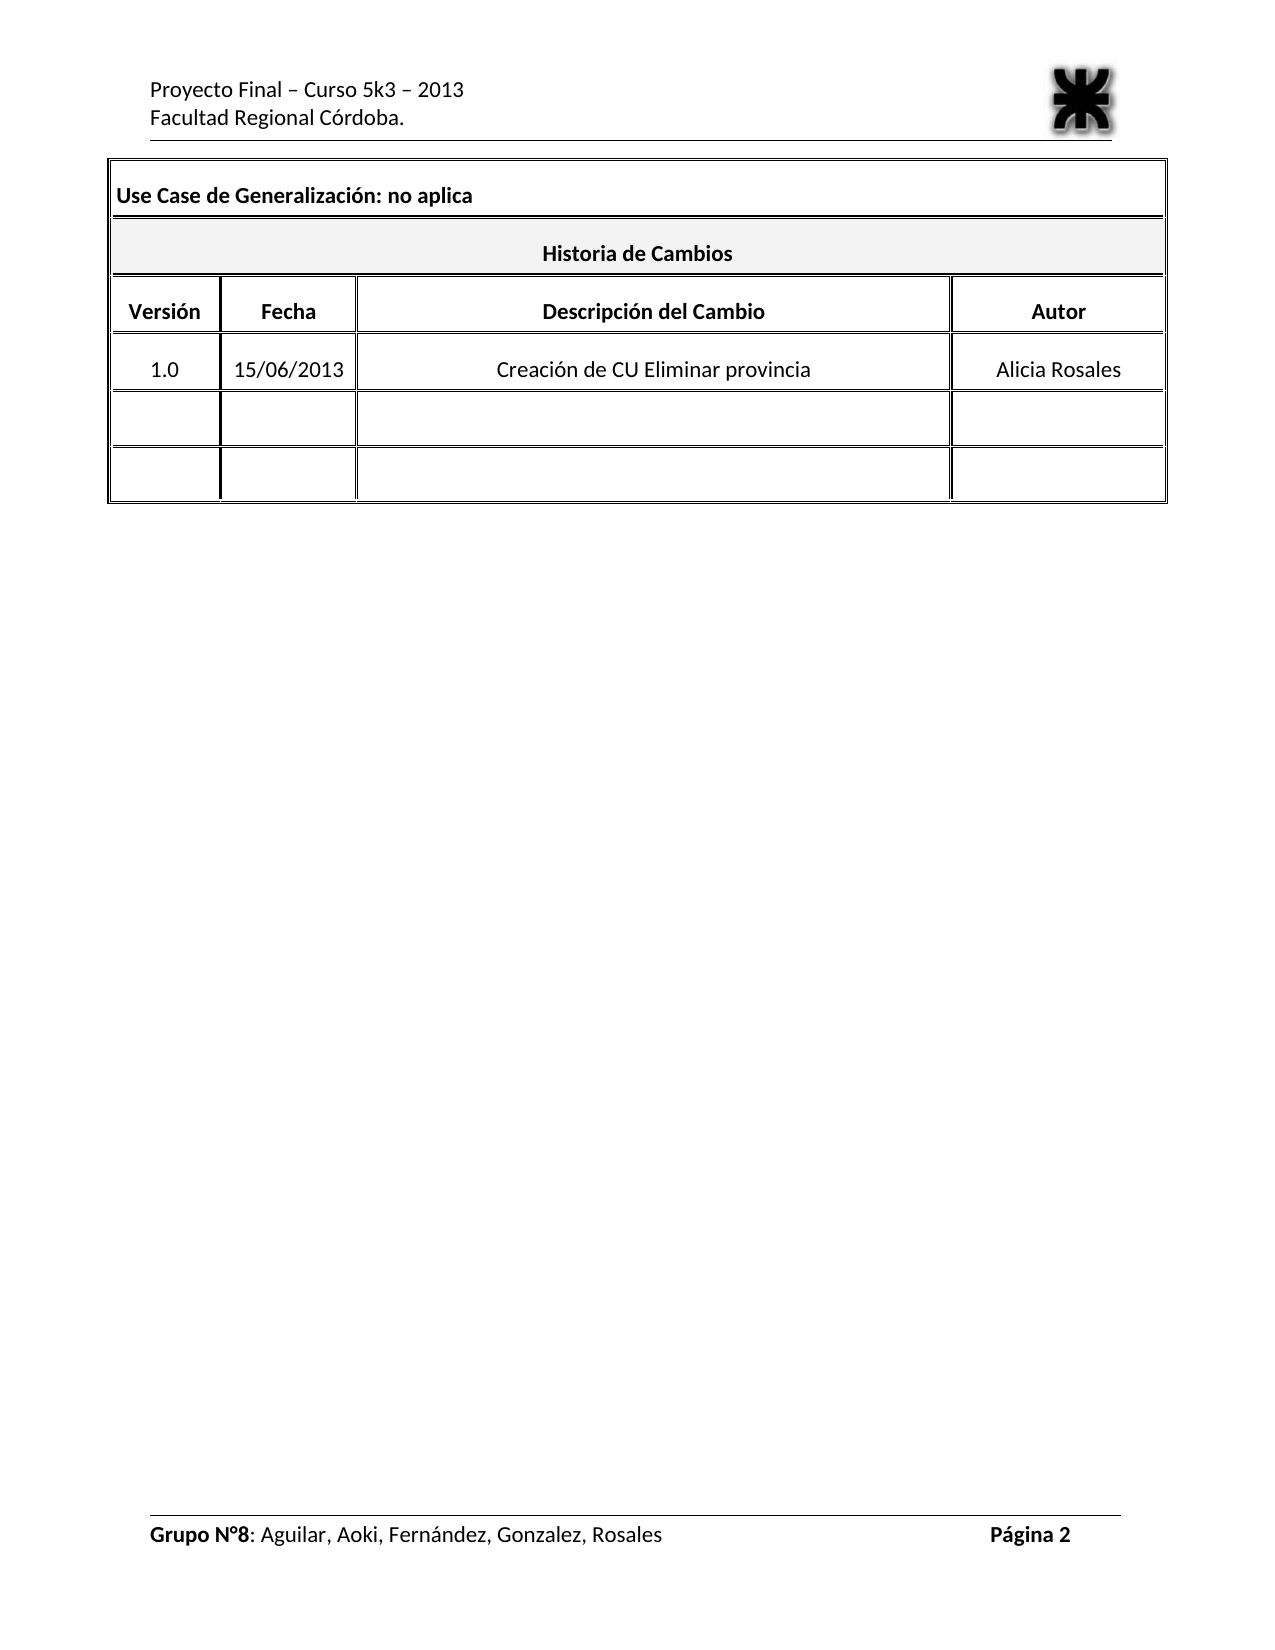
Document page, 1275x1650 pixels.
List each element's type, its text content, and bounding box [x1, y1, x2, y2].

table_cell [358, 392, 949, 444]
table_cell [951, 389, 1166, 444]
table_cell [111, 445, 220, 501]
table_cell Fecha [222, 277, 355, 331]
table_cell [109, 389, 220, 444]
table_cell 1.0 [109, 331, 220, 389]
table_cell Historia de Cambios [111, 215, 1165, 273]
table_cell Autor [953, 273, 1165, 331]
table_cell Alicia Rosales [951, 331, 1166, 389]
table_cell [357, 445, 951, 501]
table_cell Descripción del Cambio [358, 277, 949, 331]
table_cell Versión [111, 273, 219, 331]
table_cell [220, 448, 357, 501]
table_cell [951, 445, 1165, 501]
table_cell 15/06/2013 [222, 334, 355, 389]
table_cell Creación de CU Eliminar provincia [358, 334, 949, 389]
picture [1043, 59, 1122, 143]
table_cell Use Case de Generalización: no aplica [111, 161, 1165, 215]
table_cell [222, 392, 355, 444]
